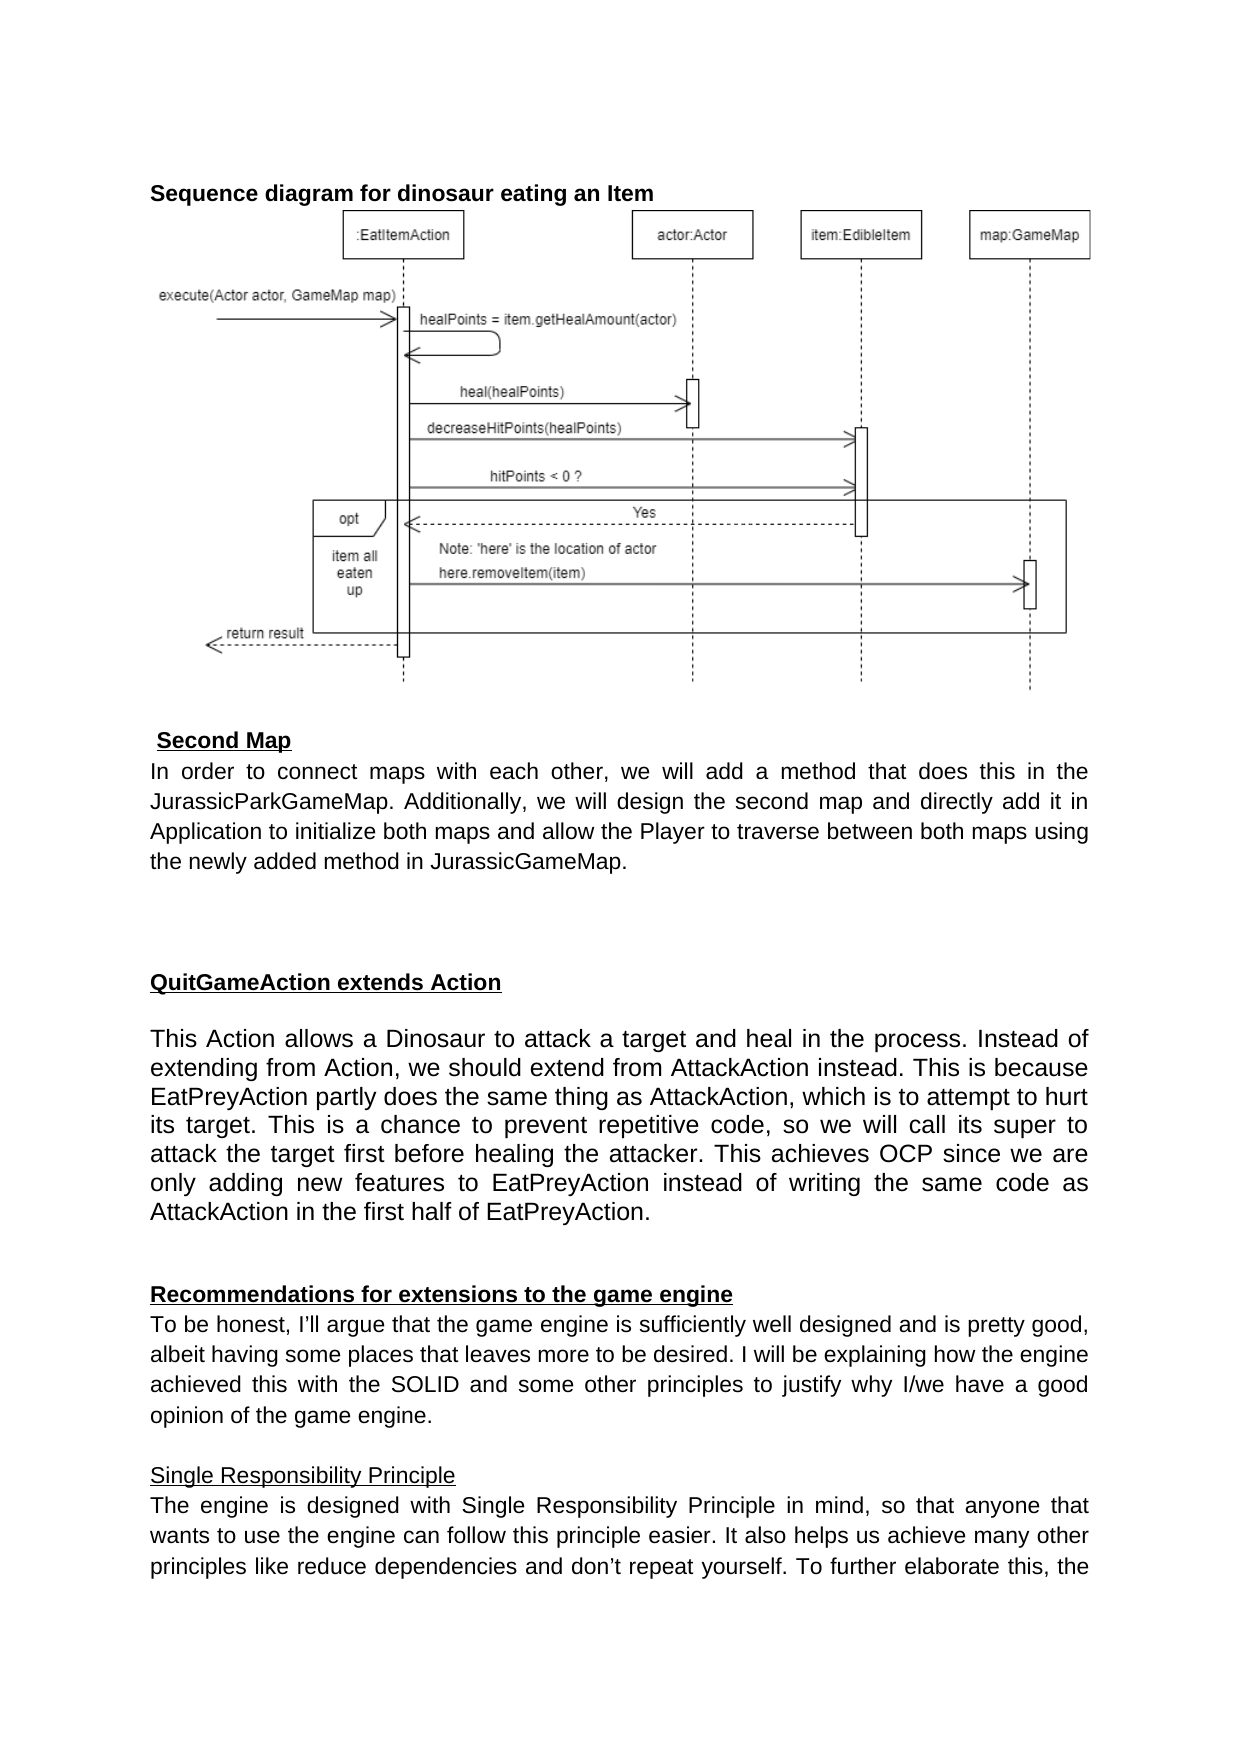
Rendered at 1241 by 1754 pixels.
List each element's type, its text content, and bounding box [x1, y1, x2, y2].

text Sequence diagram for dinosaur eating an Item [150, 180, 1090, 207]
text To be honest, I’ll argue that the game engine is sufficiently well designed and is pretty good, albeit having some places that leaves more to be desired. I will be explaining how the engine achieved this with the SOLID and some other principles to justify why I/we have a good opinion of the game engine. [150, 1311, 1090, 1428]
text Second Map [150, 727, 1090, 754]
text In order to connect maps with each other, we will add a method that does this in the JurassicParkGameMap. Additionally, we will design the second map and directly add it in Application to initialize both maps and allow the Player to traverse between both maps using the newly added method in JurassicGameMap. [150, 758, 1090, 874]
text QuitGameAction extends Action [150, 969, 1090, 995]
text Recommendations for extensions to the game engine [150, 1281, 1090, 1307]
text Single Responsibility Principle [150, 1462, 1090, 1488]
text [150, 1492, 1090, 1579]
text This Action allows a Dinosaur to attack a target and heal in the process. Instead of extending from Action, we should extend from AttackAction instead. This is because EatPreyAction partly does the same thing as AttackAction, which is to attempt to hurt its target. This is a chance to prevent repetitive code, so we will call its super to attack the target first before healing the attacker. This achieves OCP since we are only adding new features to EatPreyAction instead of writing the same code as AttackAction in the first half of EatPreyAction. [150, 1024, 1090, 1226]
picture [150, 210, 1091, 694]
